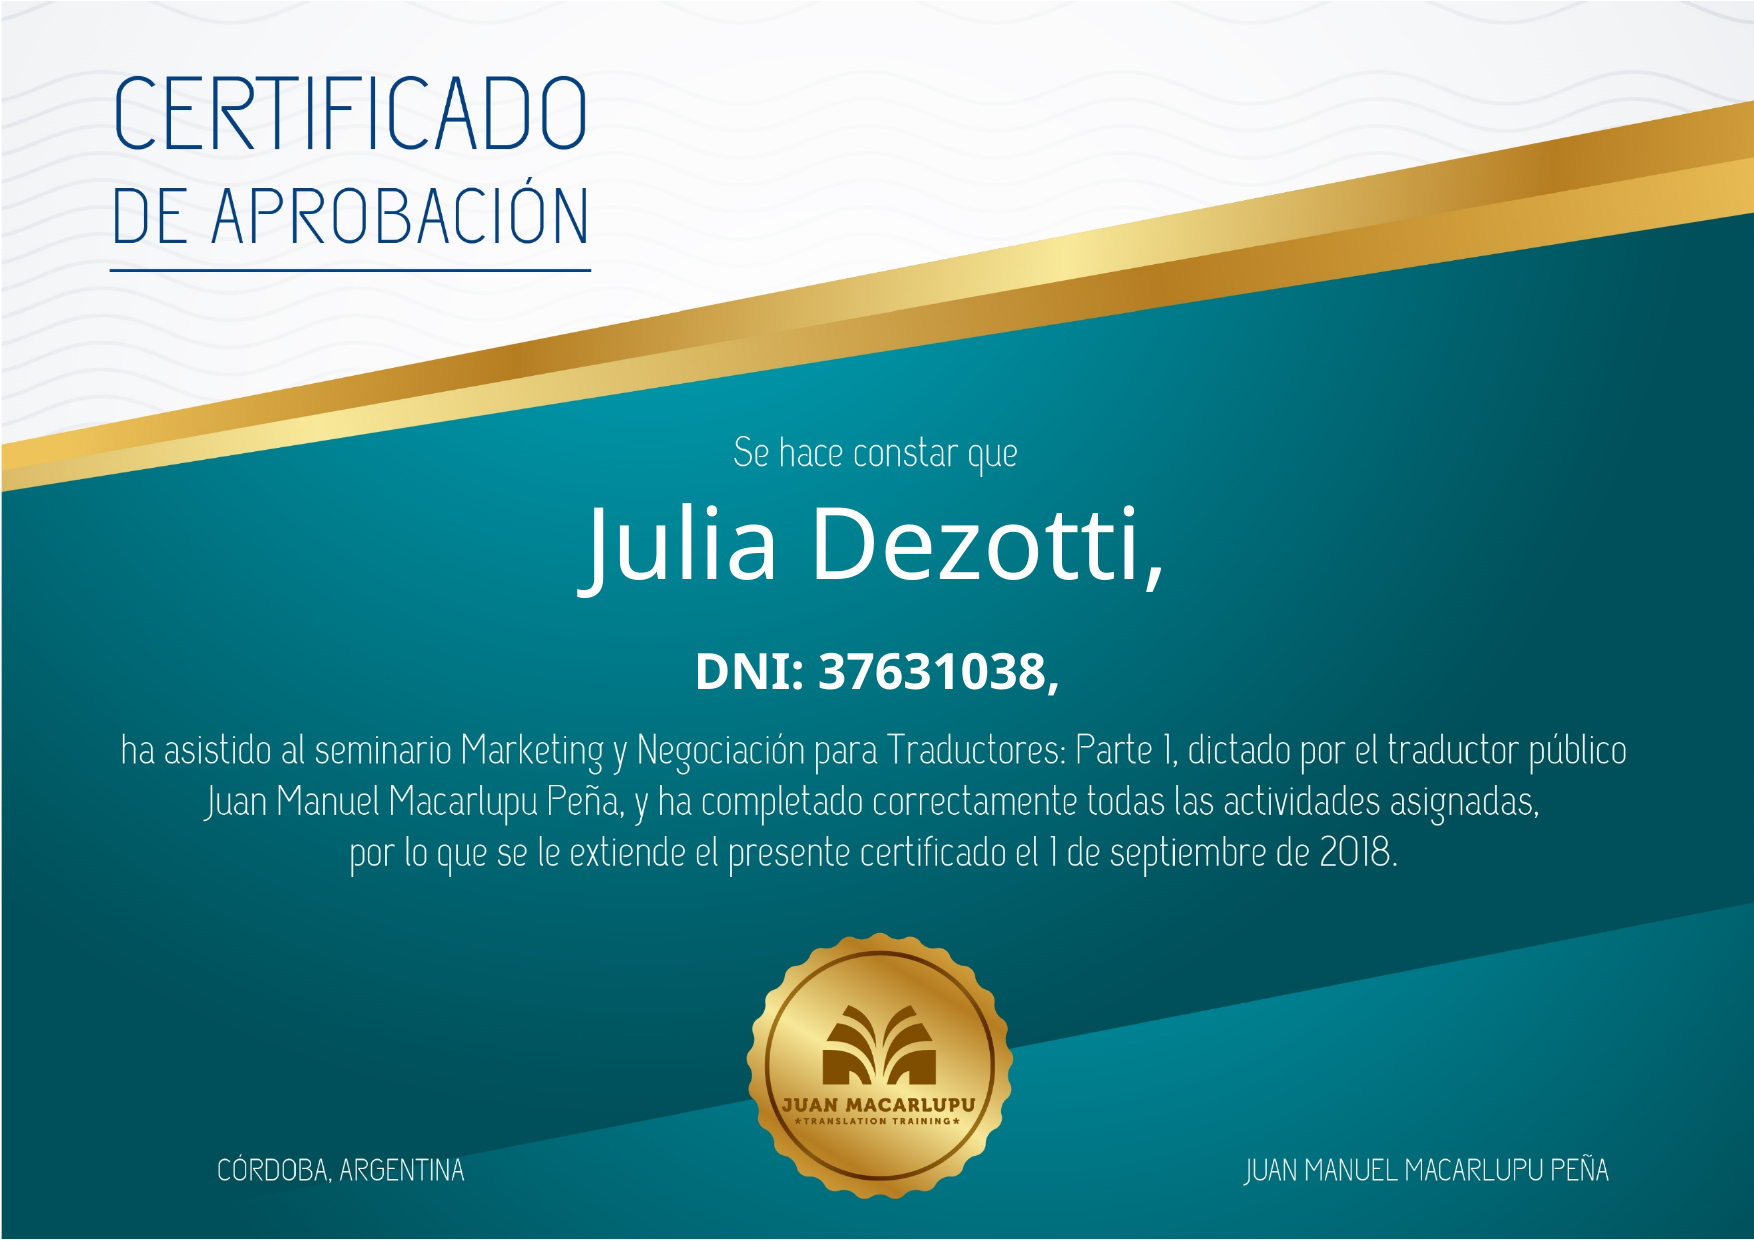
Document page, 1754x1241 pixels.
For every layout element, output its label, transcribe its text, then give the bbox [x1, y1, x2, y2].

text DNI: 37631038, [148, 636, 1606, 704]
picture [1, 1, 1754, 1239]
text Julia Dezotti, [148, 473, 1606, 609]
